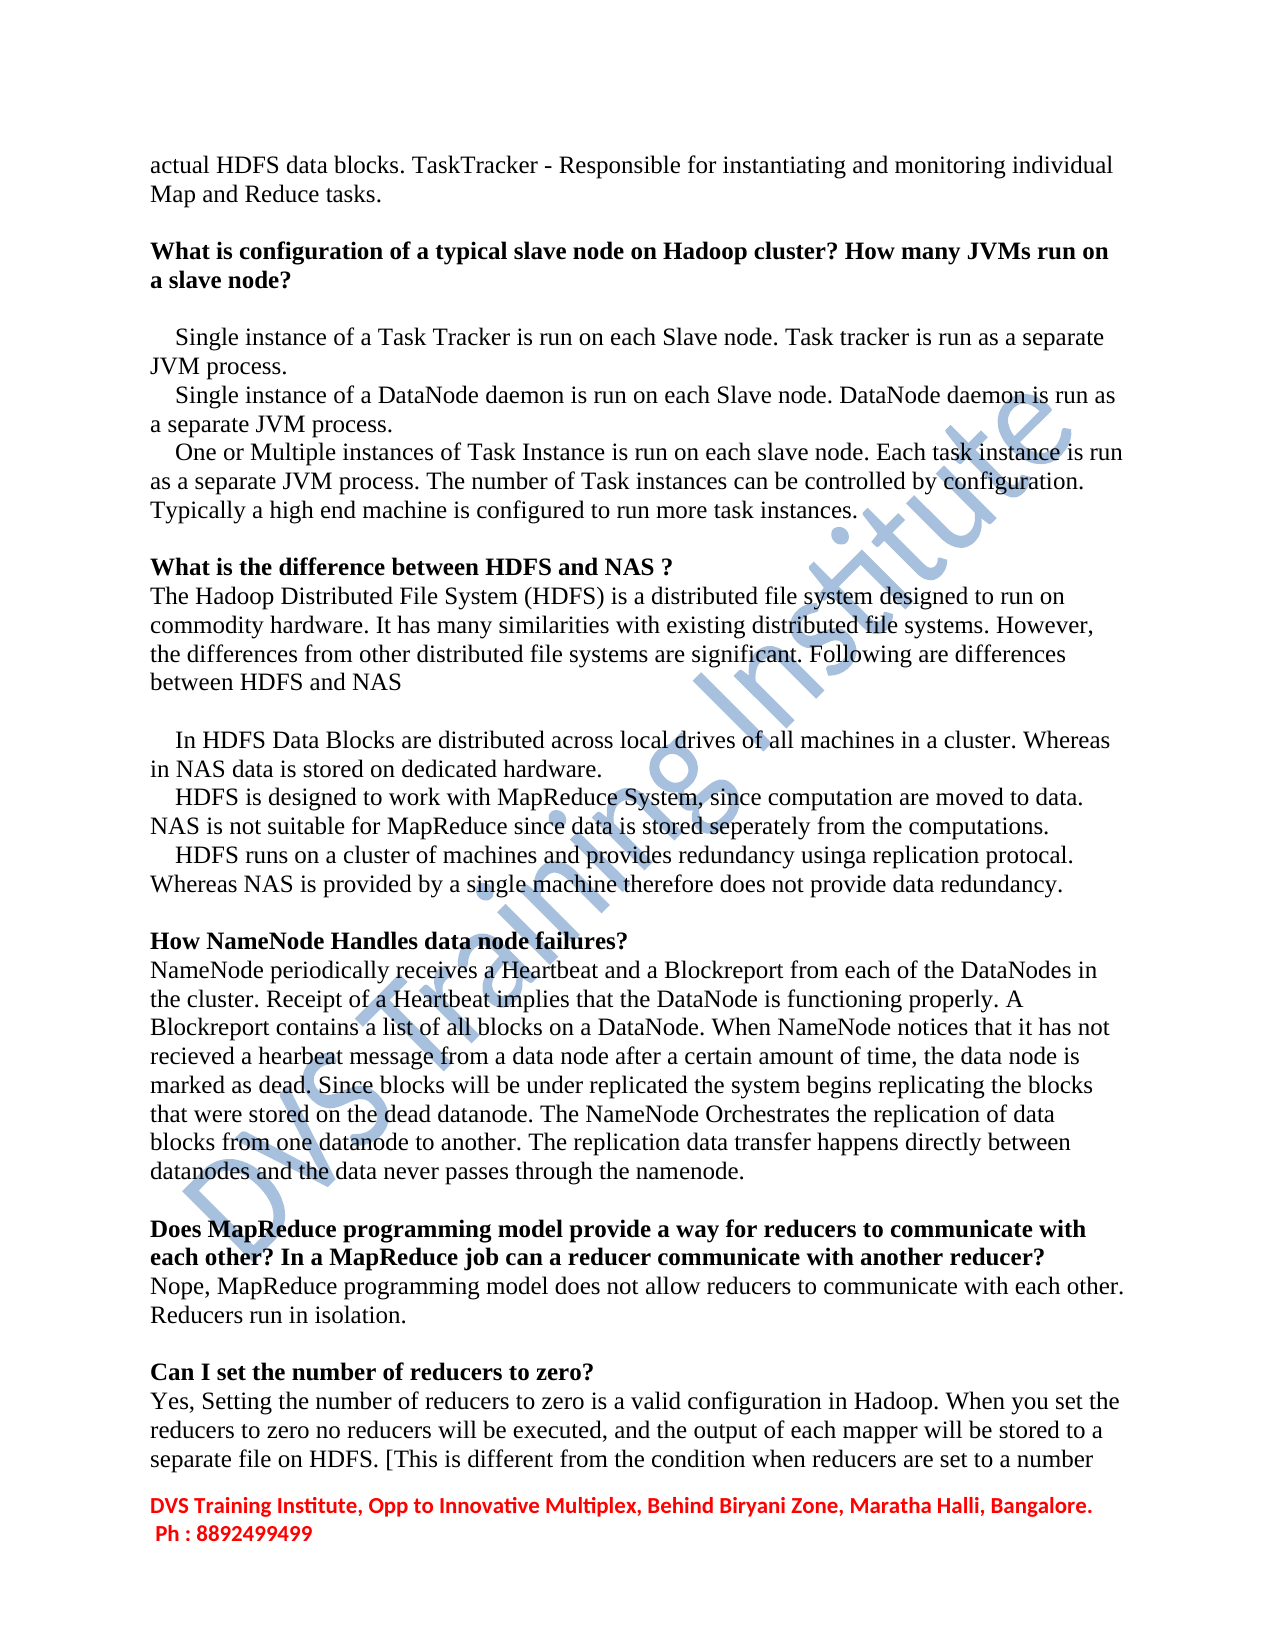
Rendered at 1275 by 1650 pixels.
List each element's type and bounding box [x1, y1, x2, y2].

text [150, 150, 1125, 1472]
